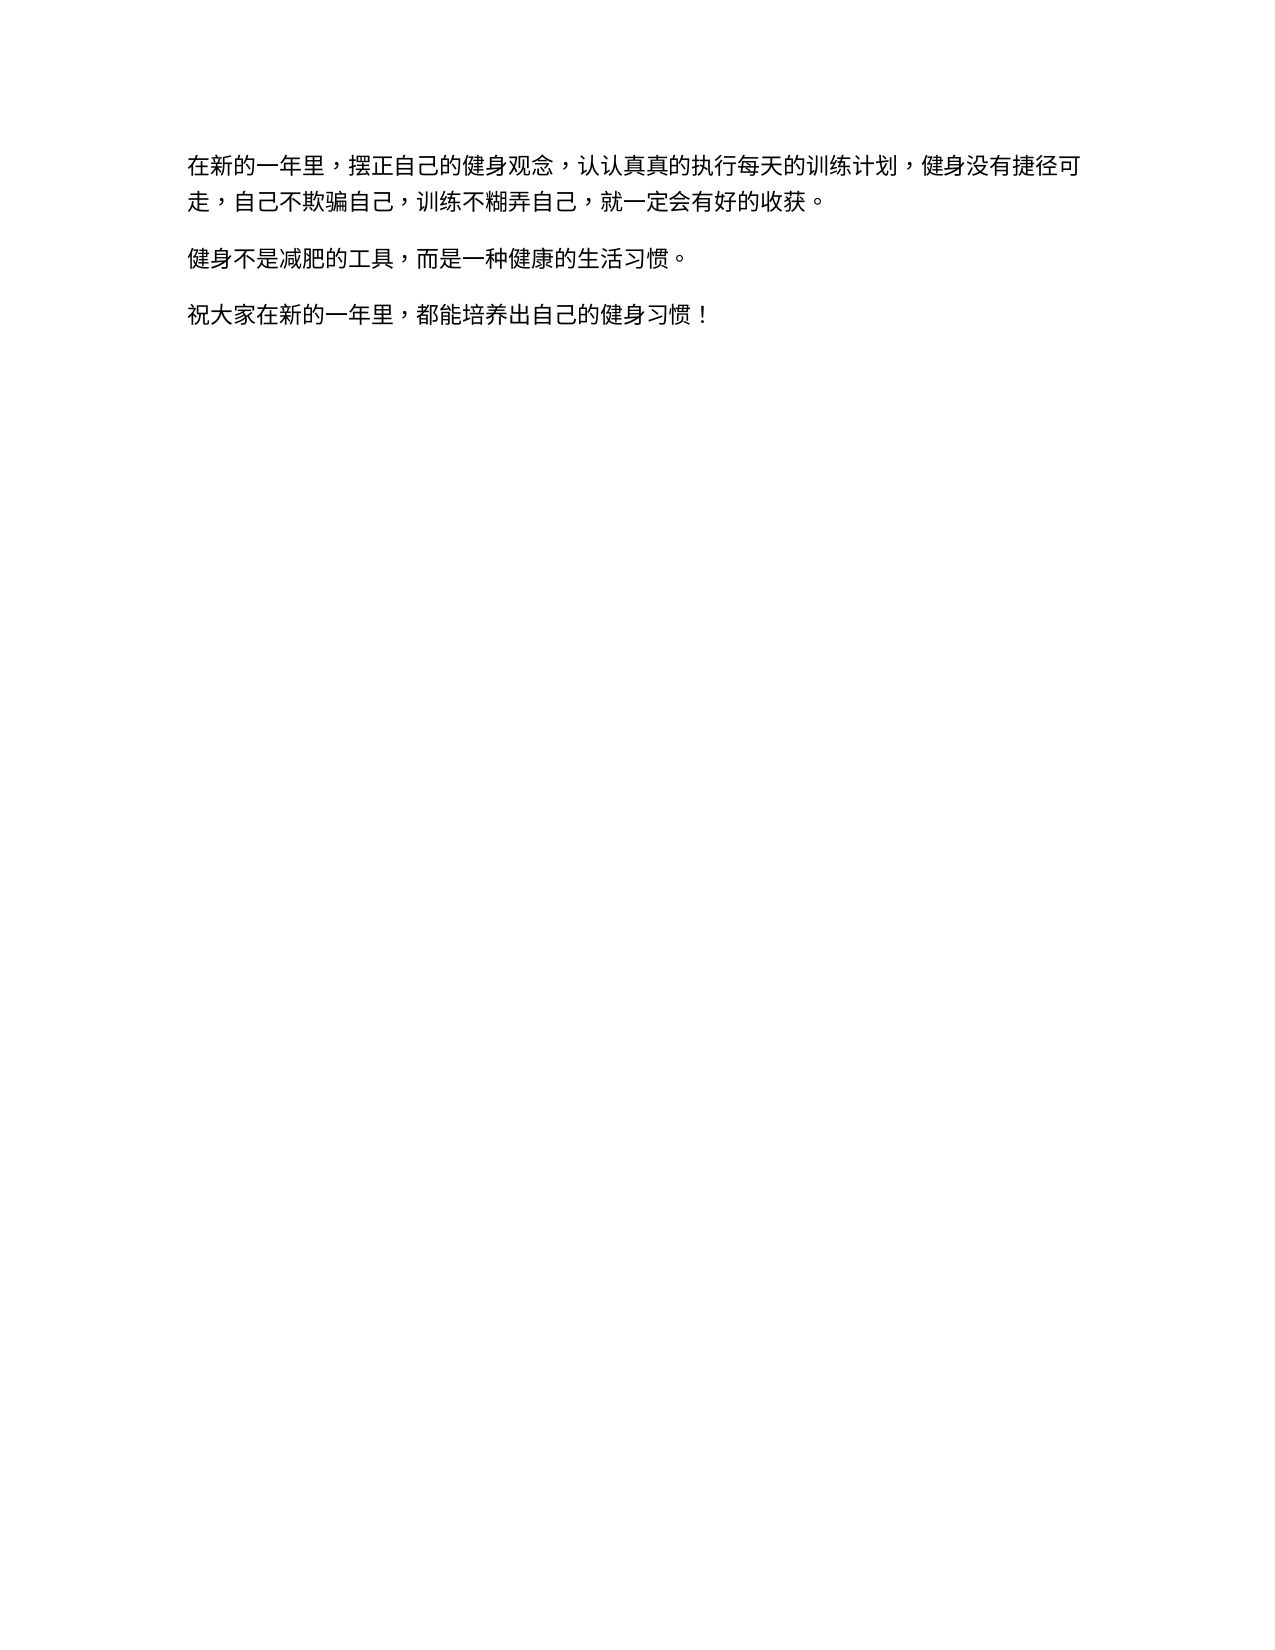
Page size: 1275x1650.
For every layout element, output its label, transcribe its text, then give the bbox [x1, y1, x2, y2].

text 健身不是减肥的工具，而是一种健康的生活习惯。 [187, 243, 1087, 274]
text 在新的一年里，摆正自己的健身观念，认认真真的执行每天的训练计划，健身没有捷径可走，自己不欺骗自己，训练不糊弄自己，就一定会有好的收获。 [187, 150, 1087, 217]
text 祝大家在新的一年里，都能培养出自己的健身习惯！ [187, 299, 1087, 331]
